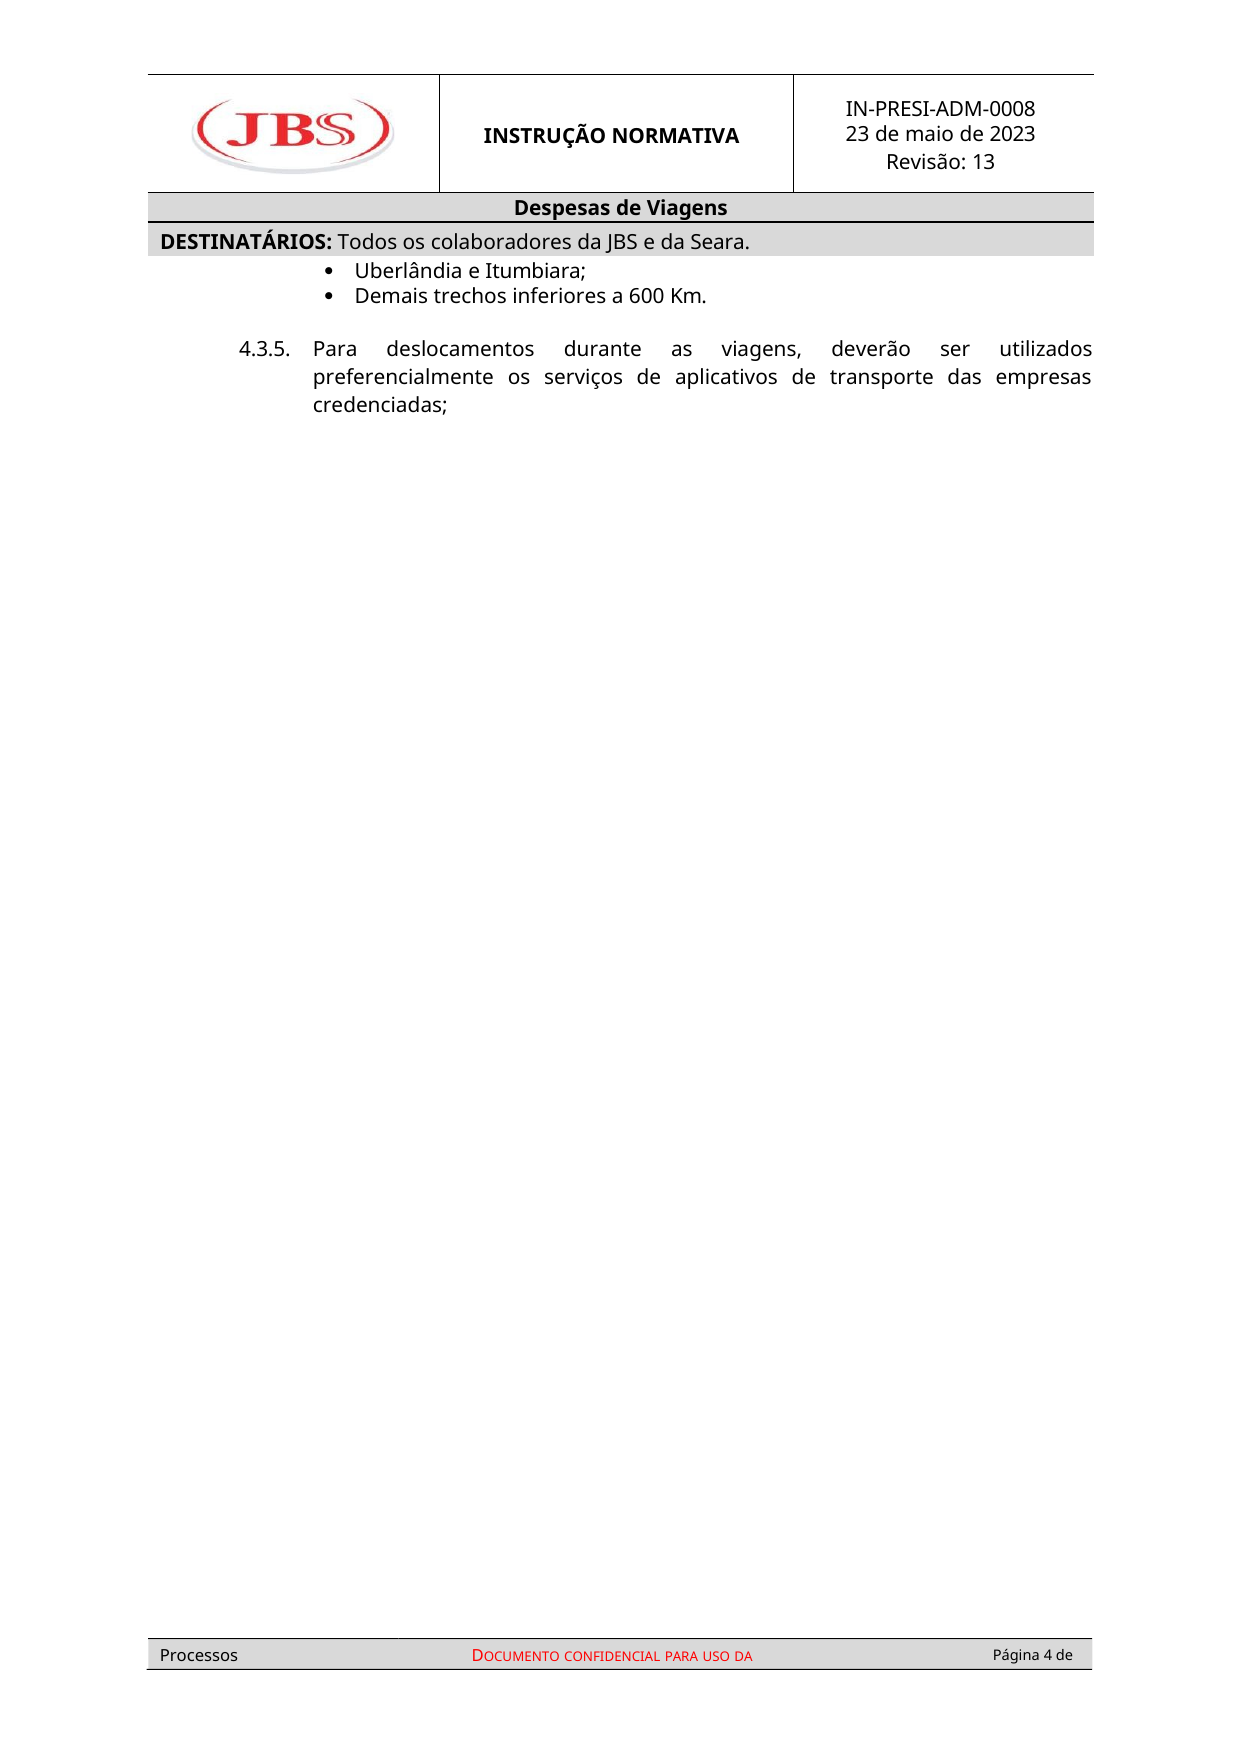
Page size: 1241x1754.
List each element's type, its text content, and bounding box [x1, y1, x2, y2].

list Para deslocamentos durante as viagens, deverão ser utilizados preferencialmente os serviços de aplicativos de transporte das empresas credenciadas; [239, 334, 1093, 419]
list Demais trechos inferiores a 600 Km. [325, 283, 1105, 309]
list Uberlândia e Itumbiara; [325, 258, 1105, 283]
picture [191, 93, 395, 175]
